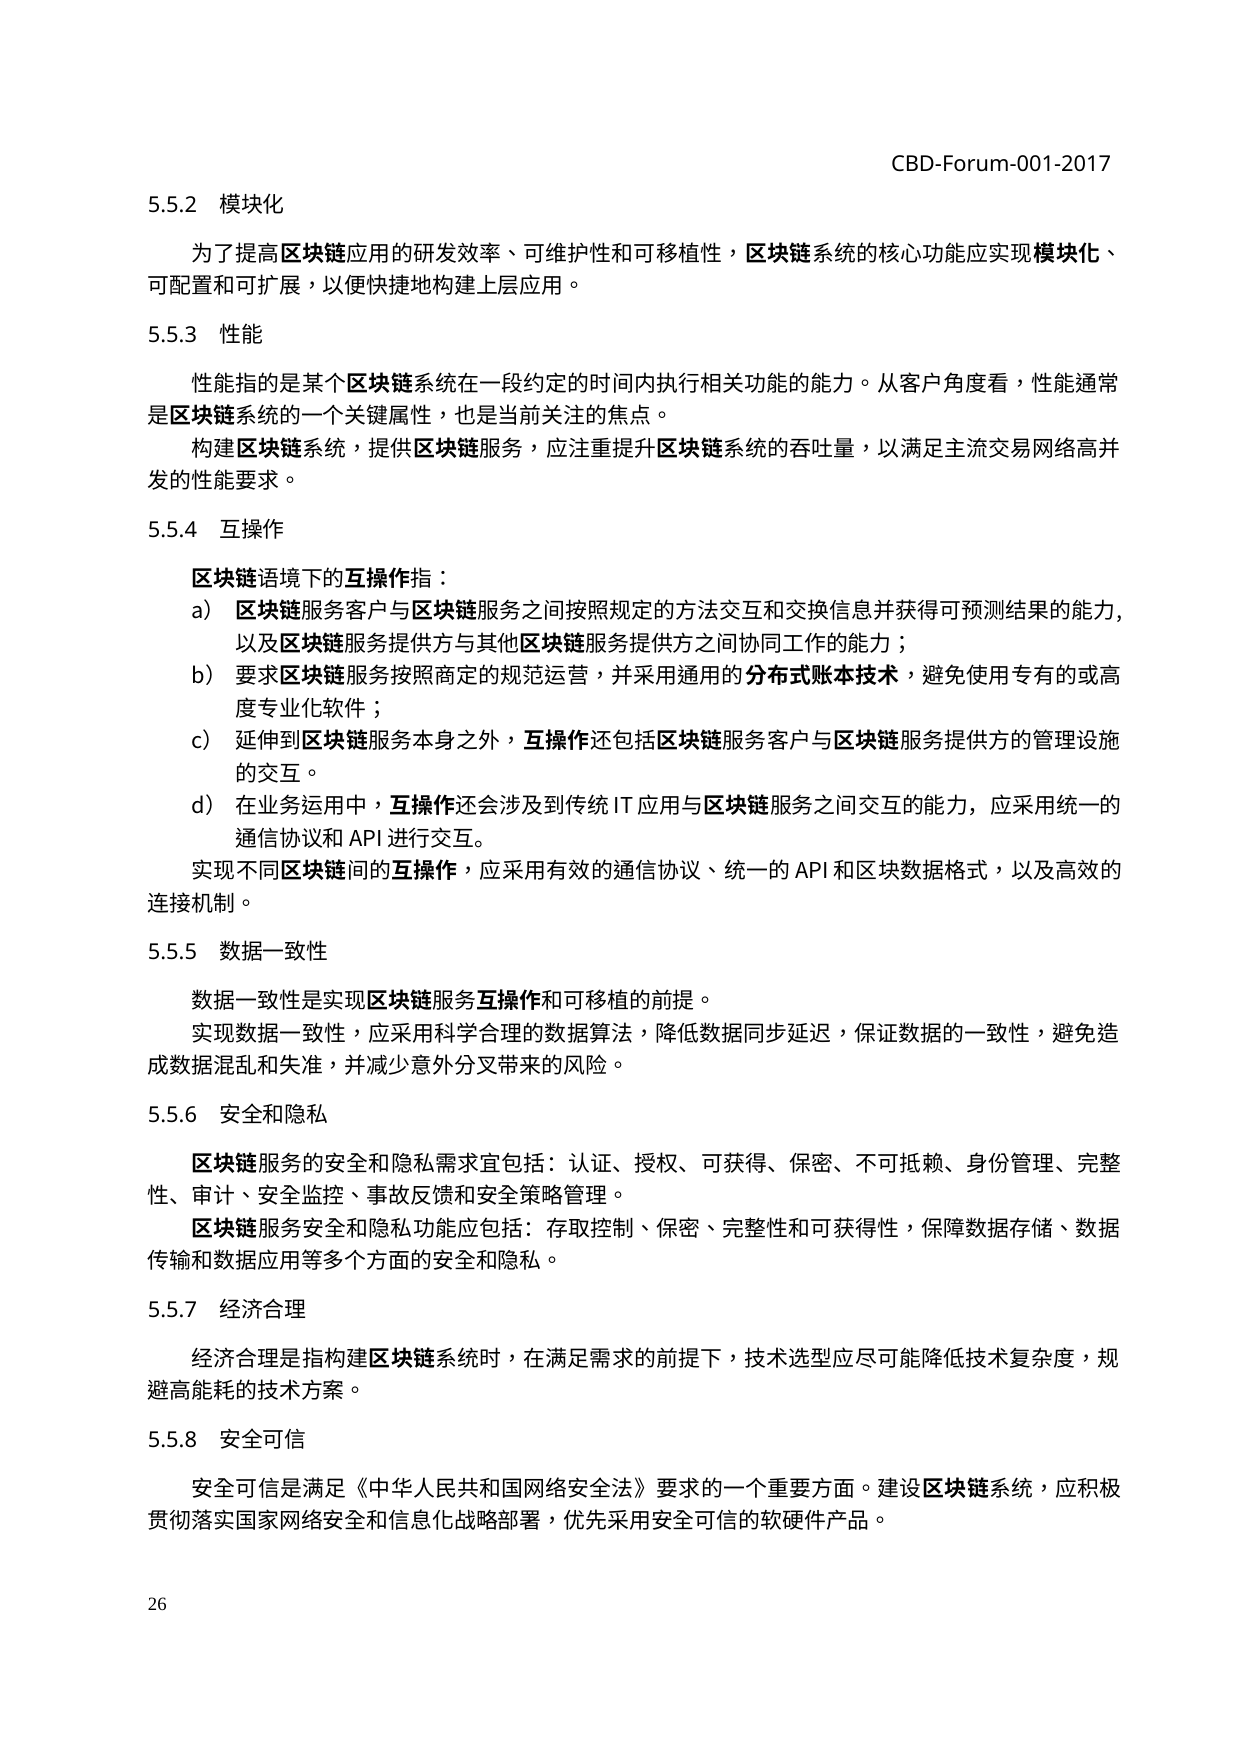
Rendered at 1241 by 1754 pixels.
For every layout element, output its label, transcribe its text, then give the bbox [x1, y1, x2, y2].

text 安全可信是满足《中华人民共和国网络安全法》要求的一个重要方面。建设区块链系统，应积极贯彻落实国家网络安全和信息化战略部署，优先采用安全可信的软硬件产品。 [148, 1470, 1122, 1535]
list 要求区块链服务按照商定的规范运营，并采用通用的分布式账本技术，避免使用专有的或高度专业化软件； [191, 658, 1122, 723]
list 在业务运用中，互操作还会涉及到传统IT应用与区块链服务之间交互的能力，应采用统一的通信协议和API进行交互。 [191, 788, 1122, 853]
text 实现不同区块链间的互操作，应采用有效的通信协议、统一的API和区块数据格式，以及高效的连接机制。 [148, 853, 1122, 918]
text 为了提高区块链应用的研发效率、可维护性和可移植性，区块链系统的核心功能应实现模块化、可配置和可扩展，以便快捷地构建上层应用。 [148, 235, 1122, 300]
text 安全可信 [148, 1421, 1122, 1454]
text 实现数据一致性，应采用科学合理的数据算法，降低数据同步延迟，保证数据的一致性，避免造成数据混乱和失准，并减少意外分叉带来的风险。 [148, 1015, 1122, 1080]
text 互操作 [148, 511, 1122, 544]
text 模块化 [148, 186, 1122, 219]
text 区块链服务安全和隐私功能应包括：存取控制、保密、完整性和可获得性，保障数据存储、数据传输和数据应用等多个方面的安全和隐私。 [148, 1210, 1122, 1275]
text 经济合理 [148, 1291, 1122, 1324]
text 数据一致性是实现区块链服务互操作和可移植的前提。 [148, 983, 1122, 1015]
text 性能 [148, 316, 1122, 349]
text 安全和隐私 [148, 1096, 1122, 1129]
text 区块链语境下的互操作指： [148, 560, 1122, 593]
text 构建区块链系统，提供区块链服务，应注重提升区块链系统的吞吐量，以满足主流交易网络高并发的性能要求。 [148, 430, 1122, 495]
list 延伸到区块链服务本身之外，互操作还包括区块链服务客户与区块链服务提供方的管理设施的交互。 [191, 723, 1122, 788]
list 区块链服务客户与区块链服务之间按照规定的方法交互和交换信息并获得可预测结果的能力,以及区块链服务提供方与其他区块链服务提供方之间协同工作的能力； [191, 593, 1122, 658]
text 区块链服务的安全和隐私需求宜包括：认证、授权、可获得、保密、不可抵赖、身份管理、完整性、审计、安全监控、事故反馈和安全策略管理。 [148, 1145, 1122, 1210]
text 性能指的是某个区块链系统在一段约定的时间内执行相关功能的能力。从客户角度看，性能通常是区块链系统的一个关键属性，也是当前关注的焦点。 [148, 365, 1122, 430]
text 经济合理是指构建区块链系统时，在满足需求的前提下，技术选型应尽可能降低技术复杂度，规避高能耗的技术方案。 [148, 1340, 1122, 1405]
text 数据一致性 [148, 934, 1122, 966]
